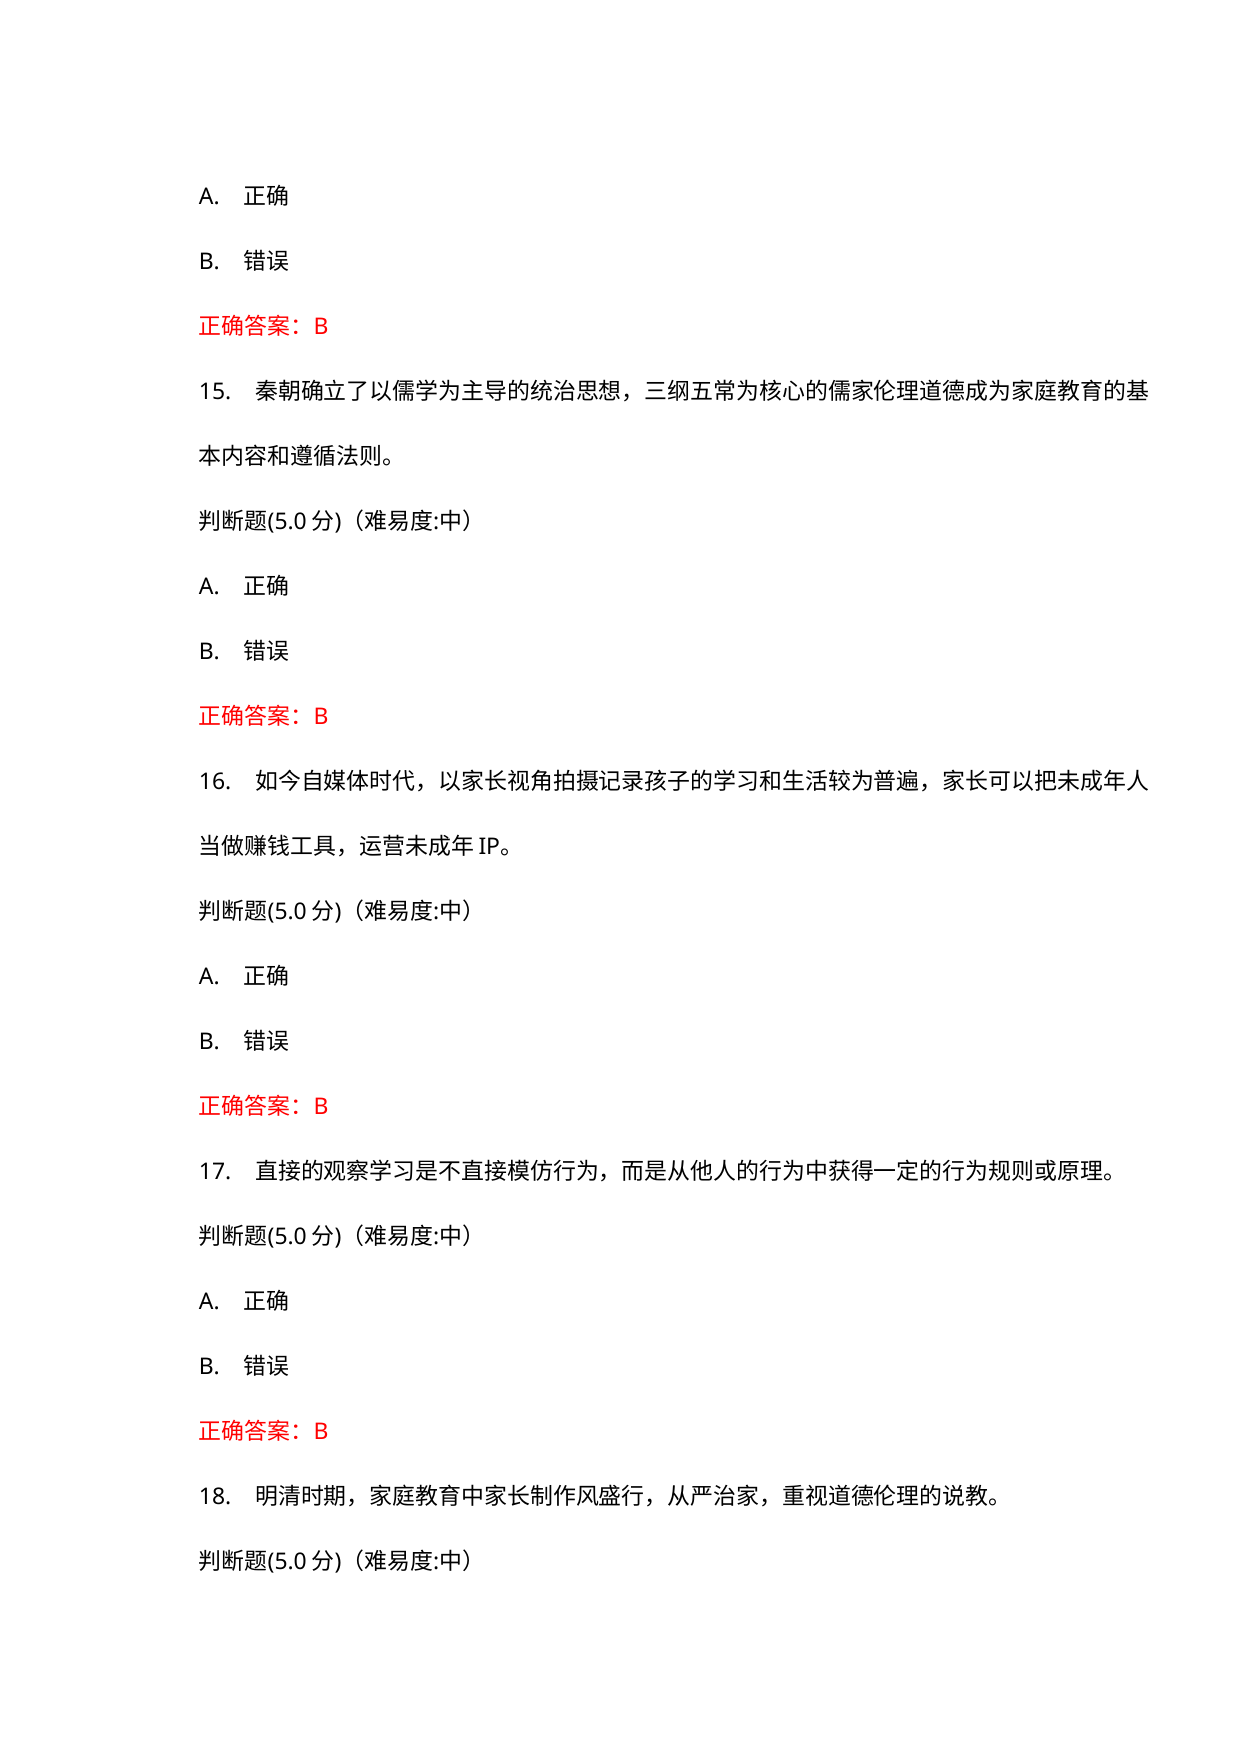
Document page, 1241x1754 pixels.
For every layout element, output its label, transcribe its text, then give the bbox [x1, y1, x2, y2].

table_cell A. 正确 [188, 1267, 1160, 1332]
table_cell 判断题(5.0分)（难易度:中） [188, 1202, 1160, 1267]
table_cell 判断题(5.0分)（难易度:中） [188, 1527, 1160, 1592]
table_cell B. 错误 [188, 617, 1160, 682]
table_cell 15. 秦朝确立了以儒学为主导的统治思想，三纲五常为核心的儒家伦理道德成为家庭教育的基本内容和遵循法则。 [188, 357, 1160, 487]
table_cell 正确答案：B [188, 1072, 1160, 1137]
table_cell 正确答案：B [188, 1397, 1160, 1462]
table_cell B. 错误 [188, 1332, 1160, 1397]
table_cell 正确答案：B [188, 682, 1160, 747]
table_cell 判断题(5.0分)（难易度:中） [188, 487, 1160, 552]
table_cell A. 正确 [188, 162, 1160, 227]
table_cell 正确答案：B [188, 292, 1160, 357]
table_cell B. 错误 [188, 227, 1160, 292]
table_cell 16. 如今自媒体时代，以家长视角拍摄记录孩子的学习和生活较为普遍，家长可以把未成年人当做赚钱工具，运营未成年IP。 [188, 747, 1160, 877]
table_cell 17. 直接的观察学习是不直接模仿行为，而是从他人的行为中获得一定的行为规则或原理。 [188, 1137, 1160, 1202]
table_cell A. 正确 [188, 942, 1160, 1007]
table_cell A. 正确 [188, 552, 1160, 617]
table_cell 判断题(5.0分)（难易度:中） [188, 877, 1160, 942]
table_cell 18. 明清时期，家庭教育中家长制作风盛行，从严治家，重视道德伦理的说教。 [188, 1462, 1160, 1527]
table_cell B. 错误 [188, 1007, 1160, 1072]
